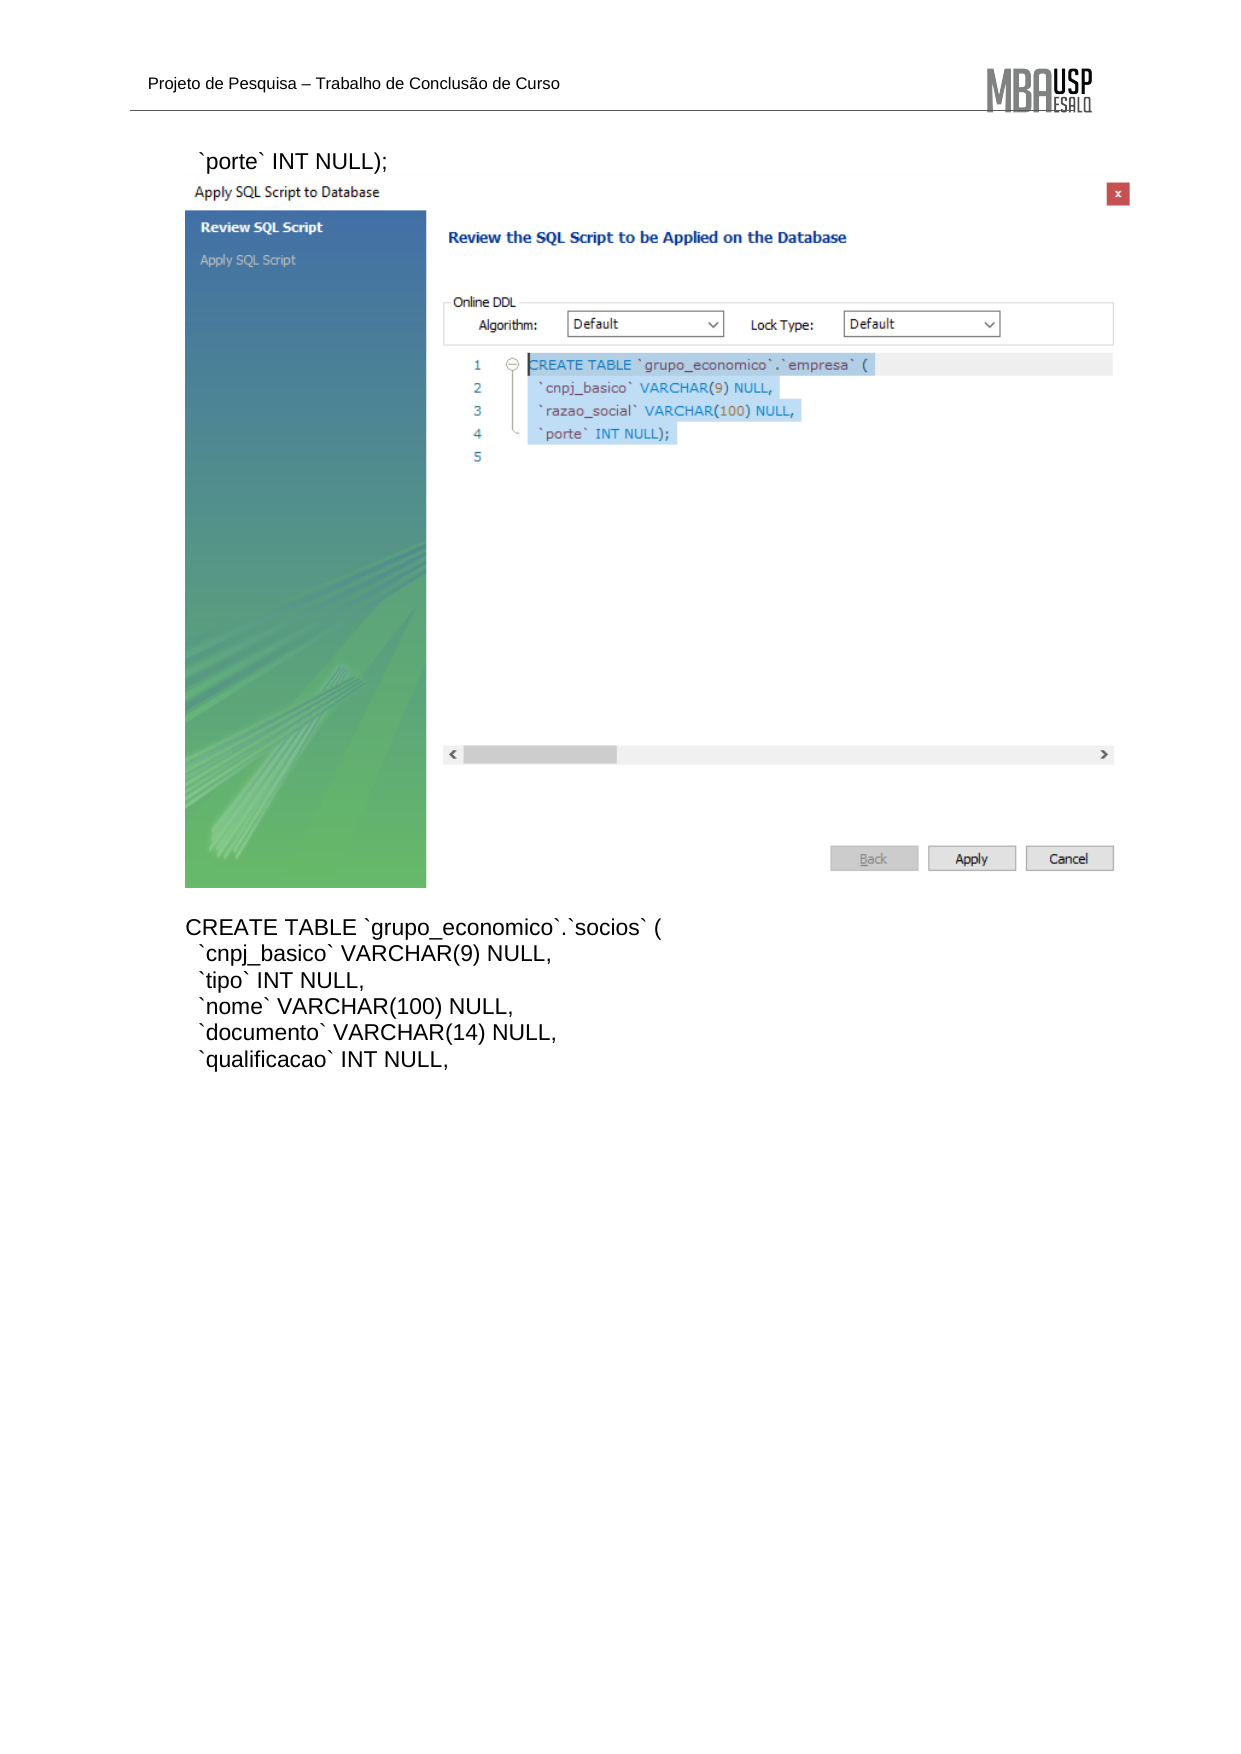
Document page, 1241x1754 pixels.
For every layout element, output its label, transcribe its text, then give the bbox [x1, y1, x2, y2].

text `porte` INT NULL); [185, 148, 1092, 174]
text CREATE TABLE `grupo_economico`.`socios` ( [185, 914, 1092, 940]
picture [984, 67, 1095, 114]
text `nome` VARCHAR(100) NULL, [185, 993, 1092, 1019]
text `documento` VARCHAR(14) NULL, [185, 1019, 1092, 1046]
text `cnpj_basico` VARCHAR(9) NULL, [185, 940, 1092, 967]
picture [185, 174, 1130, 888]
text `tipo` INT NULL, [185, 967, 1092, 993]
text `qualificacao` INT NULL, [185, 1046, 1092, 1072]
